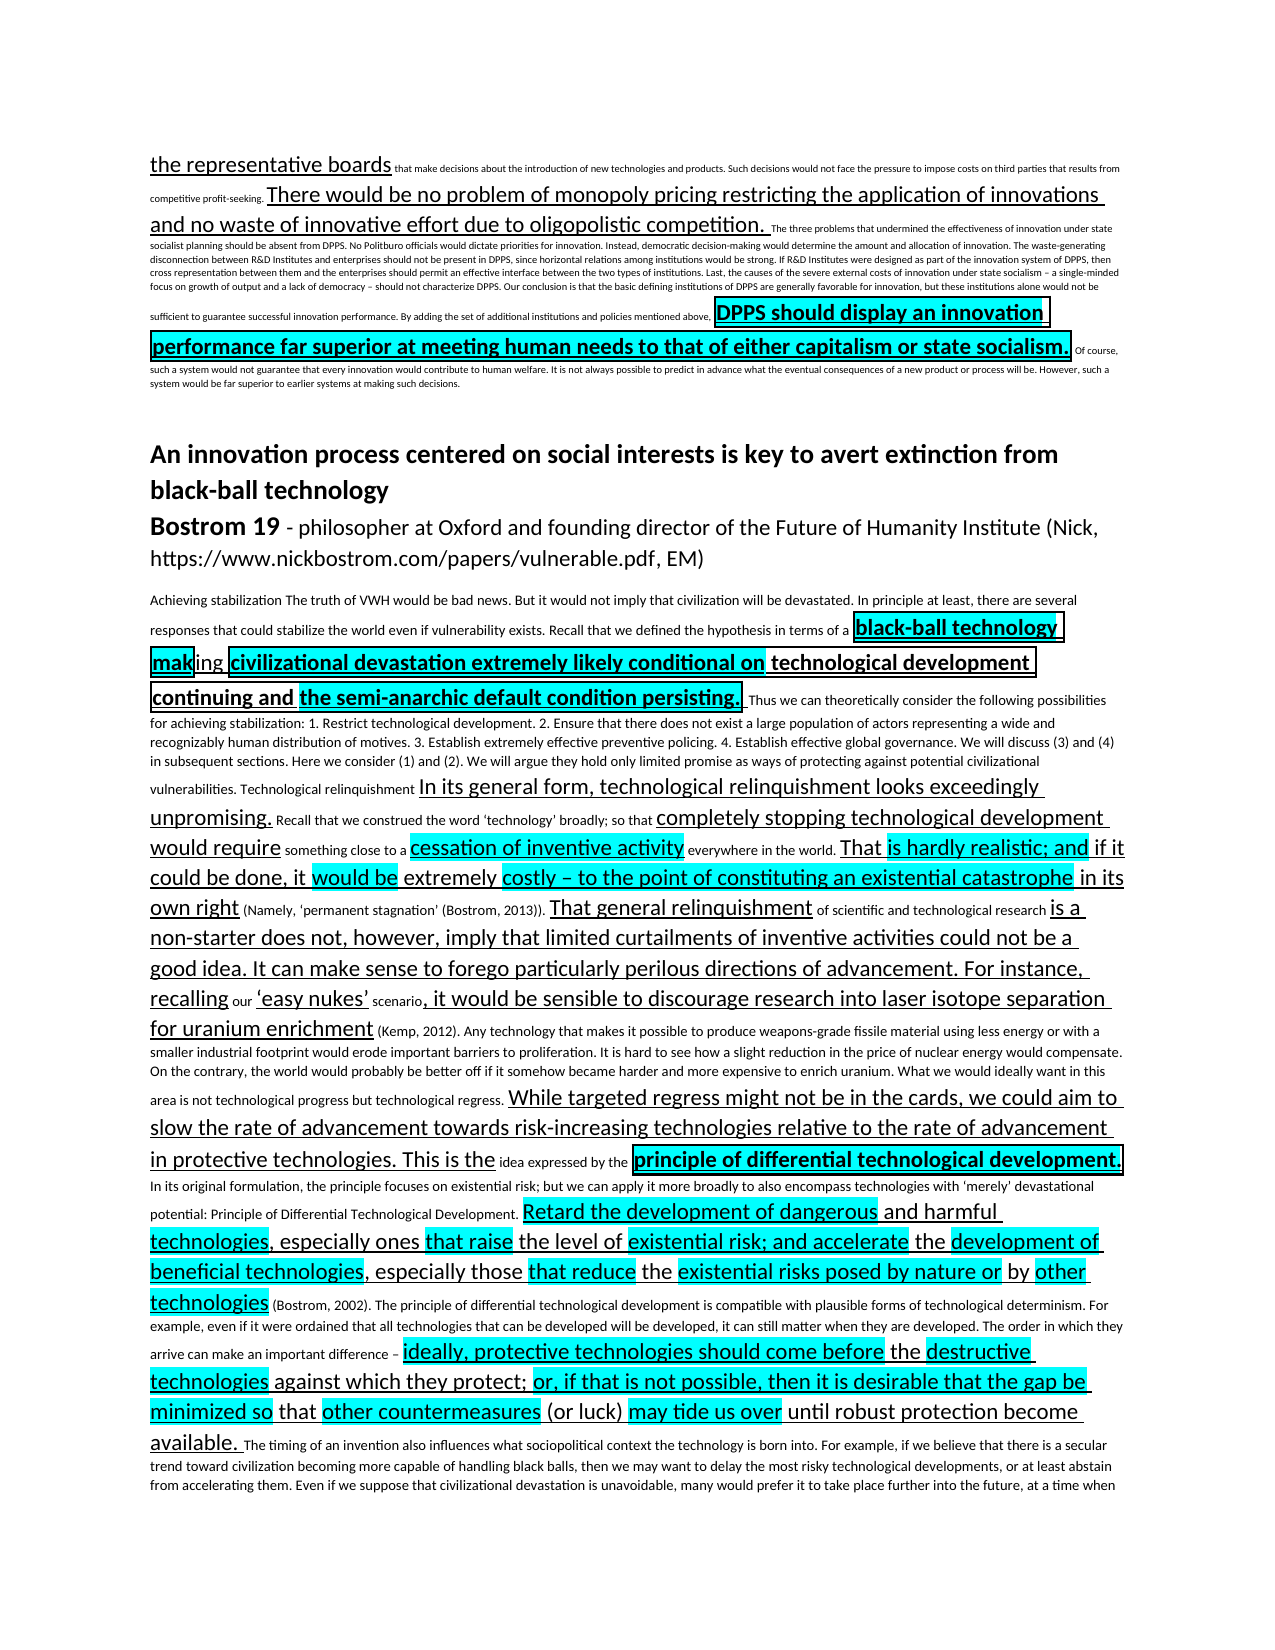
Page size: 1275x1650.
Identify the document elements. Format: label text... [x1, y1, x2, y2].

text Bostrom 19 - philosopher at Oxford and founding director of the Future of Humanity Institute (Nick, https://www.nickbostrom.com/papers/vulnerable.pdf, EM) [150, 509, 1125, 572]
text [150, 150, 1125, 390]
subtitle An innovation process centered on social interests is key to avert extinction from black-ball technology [150, 438, 1125, 506]
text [150, 591, 1125, 1494]
